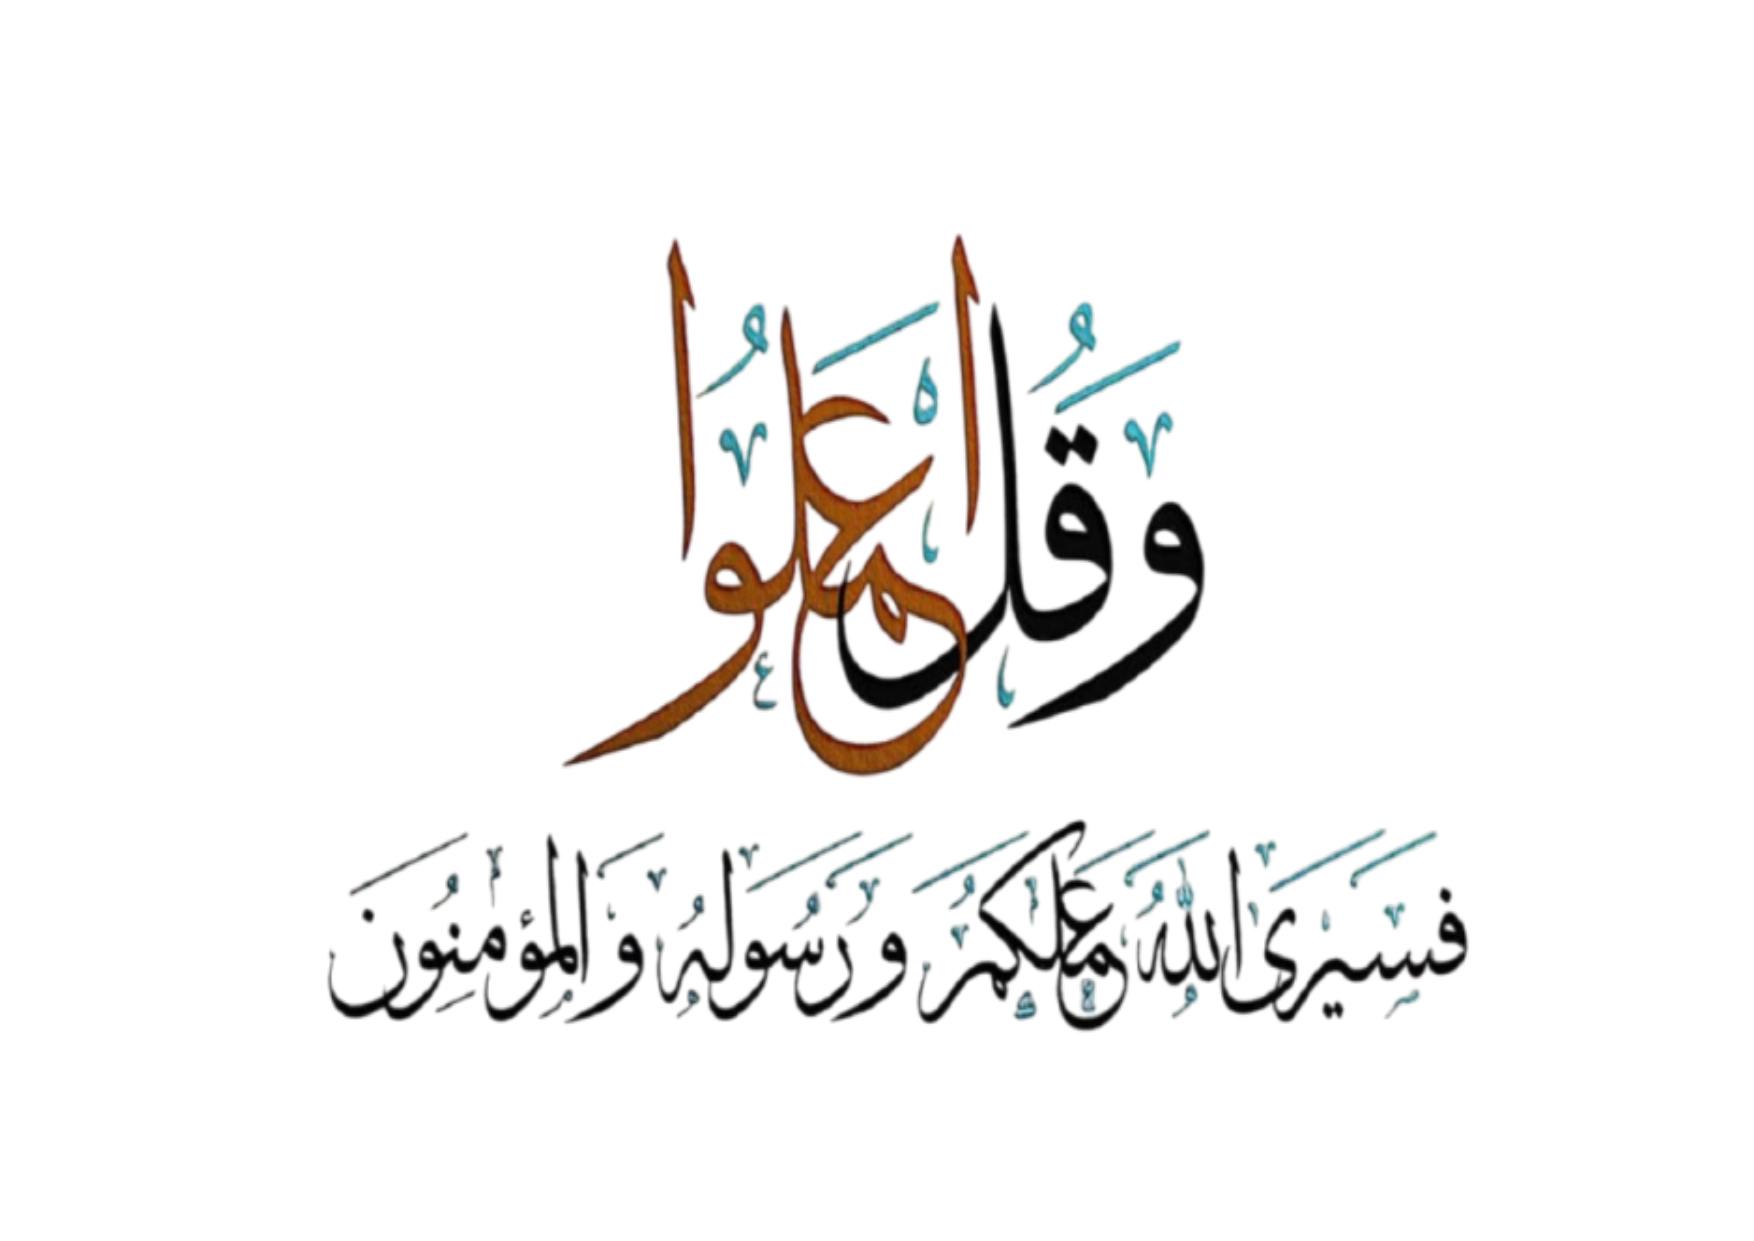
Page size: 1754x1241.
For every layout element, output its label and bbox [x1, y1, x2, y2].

picture [289, 206, 1508, 1062]
